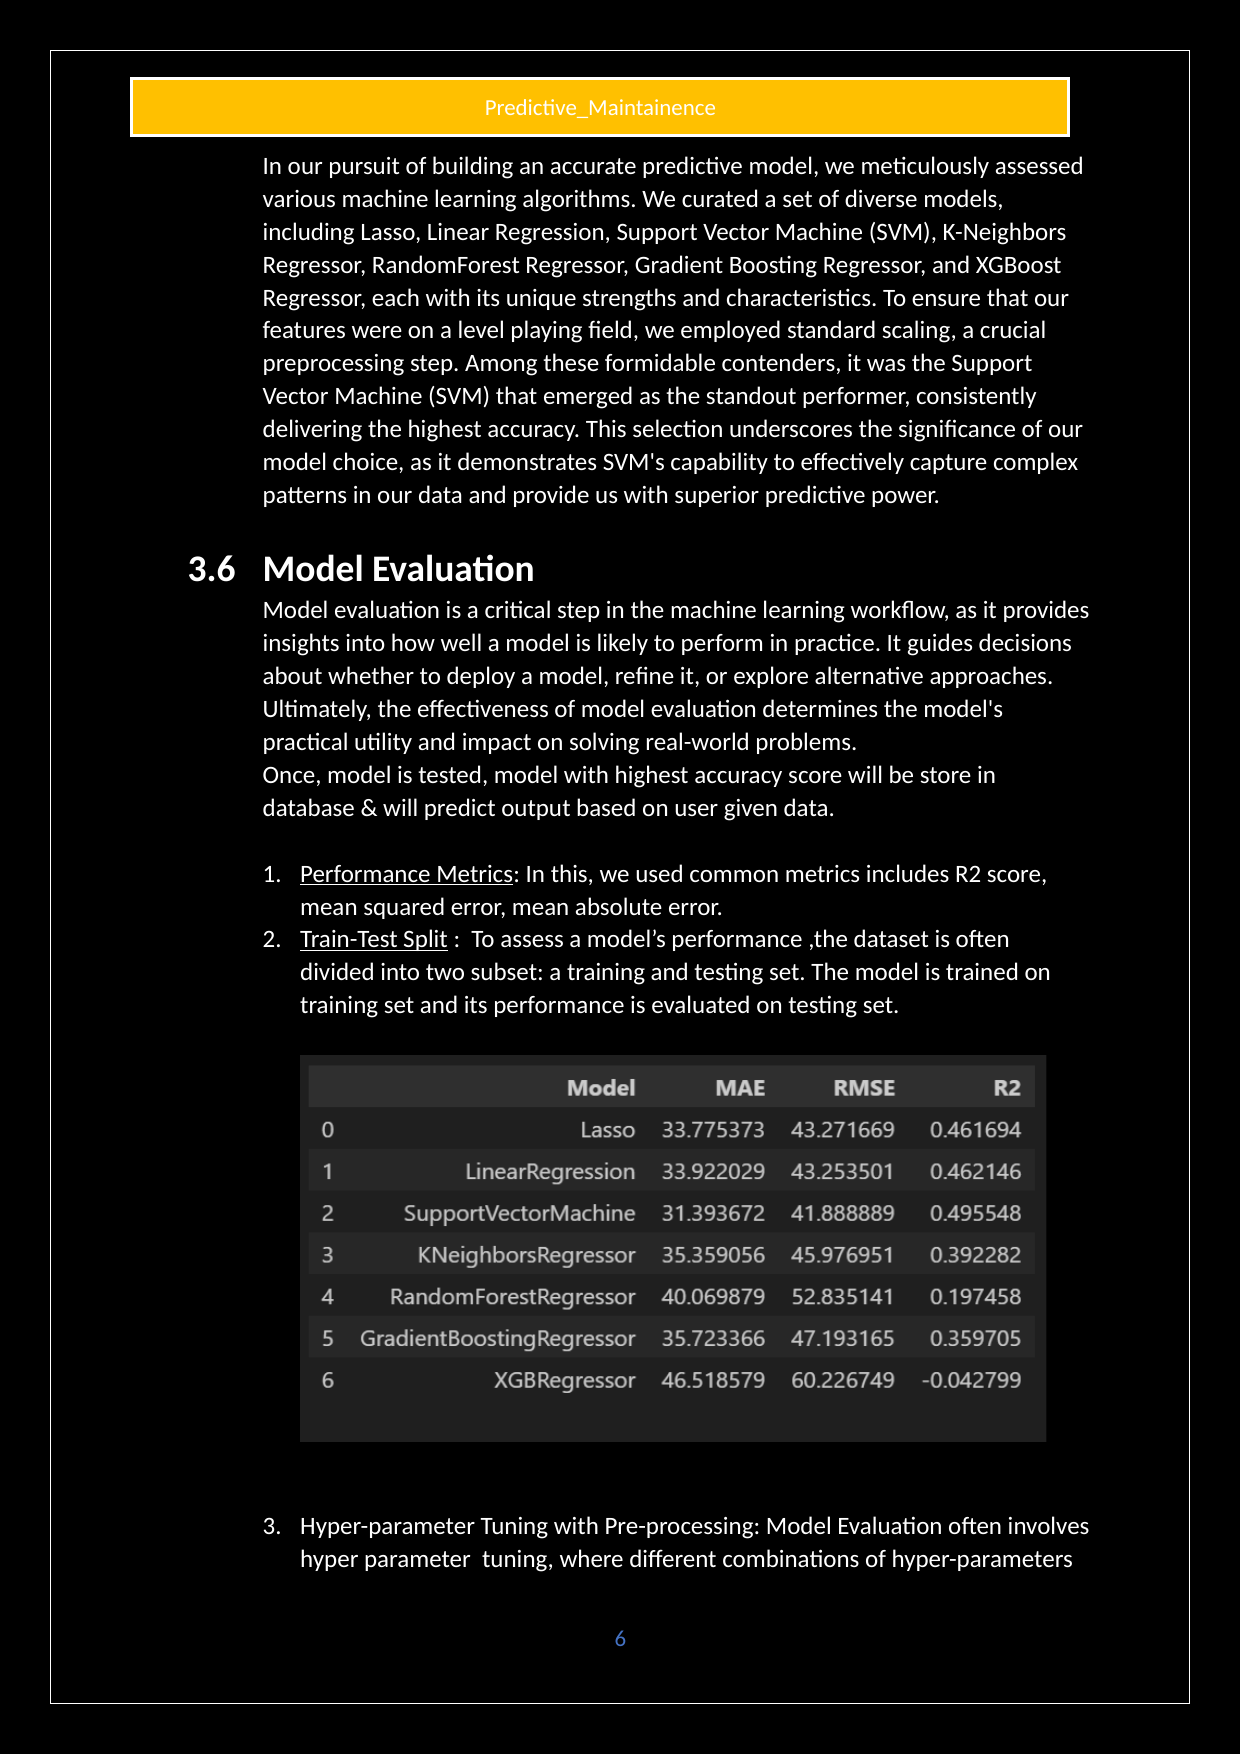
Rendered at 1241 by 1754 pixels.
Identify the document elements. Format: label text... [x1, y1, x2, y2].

picture [300, 1055, 1047, 1442]
list Performance Metrics: In this, we used common metrics includes R2 score, mean squared error, mean absolute error. [262, 858, 1090, 921]
list Once, model is tested, model with highest accuracy score will be store in database & will predict output based on user given data. [262, 759, 1090, 822]
list In our pursuit of building an accurate predictive model, we meticulously assessed various machine learning algorithms. We curated a set of diverse models, including Lasso, Linear Regression, Support Vector Machine (SVM), K-Neighbors Regressor, RandomForest Regressor, Gradient Boosting Regressor, and XGBoost Regressor, each with its unique strengths and characteristics. To ensure that our features were on a level playing field, we employed standard scaling, a crucial preprocessing step. Among these formidable contenders, it was the Support Vector Machine (SVM) that emerged as the standout performer, consistently delivering the highest accuracy. This selection underscores the significance of our model choice, as it demonstrates SVM's capability to effectively capture complex patterns in our data and provide us with superior predictive power. [262, 150, 1090, 510]
list Model Evaluation [187, 545, 1090, 591]
list Train-Test Split : To assess a model’s performance ,the dataset is often divided into two subset: a training and testing set. The model is trained on training set and its performance is evaluated on testing set. [262, 924, 1090, 1020]
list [262, 1510, 1090, 1573]
list Model evaluation is a critical step in the machine learning workflow, as it provides insights into how well a model is likely to perform in practice. It guides decisions about whether to deploy a model, refine it, or explore alternative approaches. Ultimately, the effectiveness of model evaluation determines the model's practical utility and impact on solving real-world problems. [262, 594, 1090, 757]
